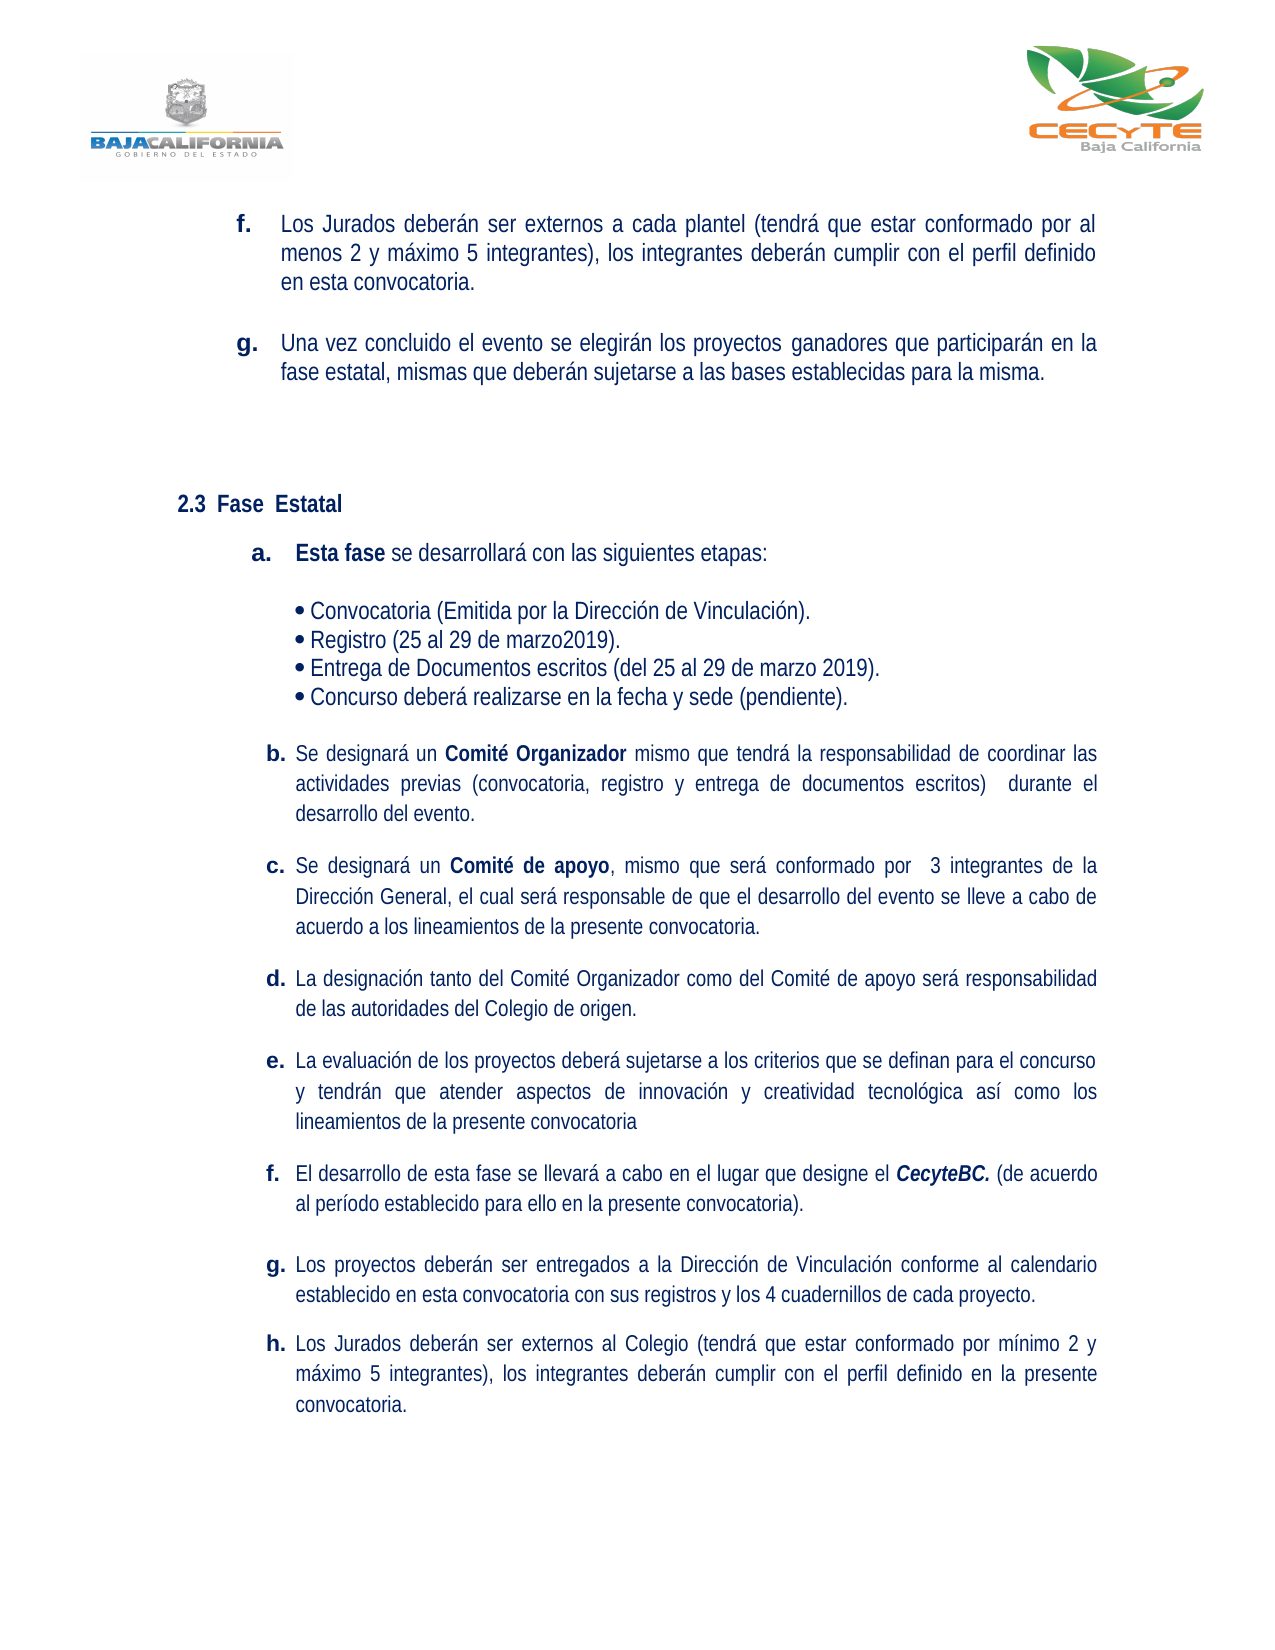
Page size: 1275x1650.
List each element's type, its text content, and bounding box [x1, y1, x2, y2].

list Los proyectos deberán ser entregados a la Dirección de Vinculación conforme al calendario establecido en esta convocatoria con sus registros y los 4 cuadernillos de cada proyecto. [266, 1251, 1098, 1307]
list Concurso deberá realizarse en la fecha y sede (pendiente). [295, 682, 1098, 711]
list La designación tanto del Comité Organizador como del Comité de apoyo será responsabilidad de las autoridades del Colegio de origen. [266, 965, 1098, 1022]
list El desarrollo de esta fase se llevará a cabo en el lugar que designe el CecyteBC. (de acuerdo al período establecido para ello en la presente convocatoria). [266, 1160, 1098, 1217]
list Entrega de Documentos escritos (del 25 al 29 de marzo 2019). [295, 653, 1098, 682]
list Los Jurados deberán ser externos a cada plantel (tendrá que estar conformado por al menos 2 y máximo 5 integrantes), los integrantes deberán cumplir con el perfil definido en esta convocatoria. [236, 209, 1098, 295]
list La evaluación de los proyectos deberá sujetarse a los criterios que se definan para el concurso y tendrán que atender aspectos de innovación y creatividad tecnológica así como los lineamientos de la presente convocatoria [266, 1047, 1098, 1134]
list Los Jurados deberán ser externos al Colegio (tendrá que estar conformado por mínimo 2 y máximo 5 integrantes), los integrantes deberán cumplir con el perfil definido en la presente convocatoria. [266, 1330, 1098, 1417]
text 2.3 Fase Estatal [177, 489, 1098, 517]
picture [80, 52, 294, 182]
list Se designará un Comité Organizador mismo que tendrá la responsabilidad de coordinar las actividades previas (convocatoria, registro y entrega de documentos escritos) durante el desarrollo del evento. [266, 740, 1098, 827]
list Esta fase se desarrollará con las siguientes etapas: [251, 538, 1098, 567]
picture [989, 33, 1207, 153]
list Convocatoria (Emitida por la Dirección de Vinculación). [295, 596, 1098, 624]
list Registro (25 al 29 de marzo2019). [295, 624, 1098, 653]
list Se designará un Comité de apoyo, mismo que será conformado por 3 integrantes de la Dirección General, el cual será responsable de que el desarrollo del evento se lleve a cabo de acuerdo a los lineamientos de la presente convocatoria. [266, 852, 1098, 939]
list Una vez concluido el evento se elegirán los proyectos ganadores que participarán en la fase estatal, mismas que deberán sujetarse a las bases establecidas para la misma. [236, 328, 1098, 386]
